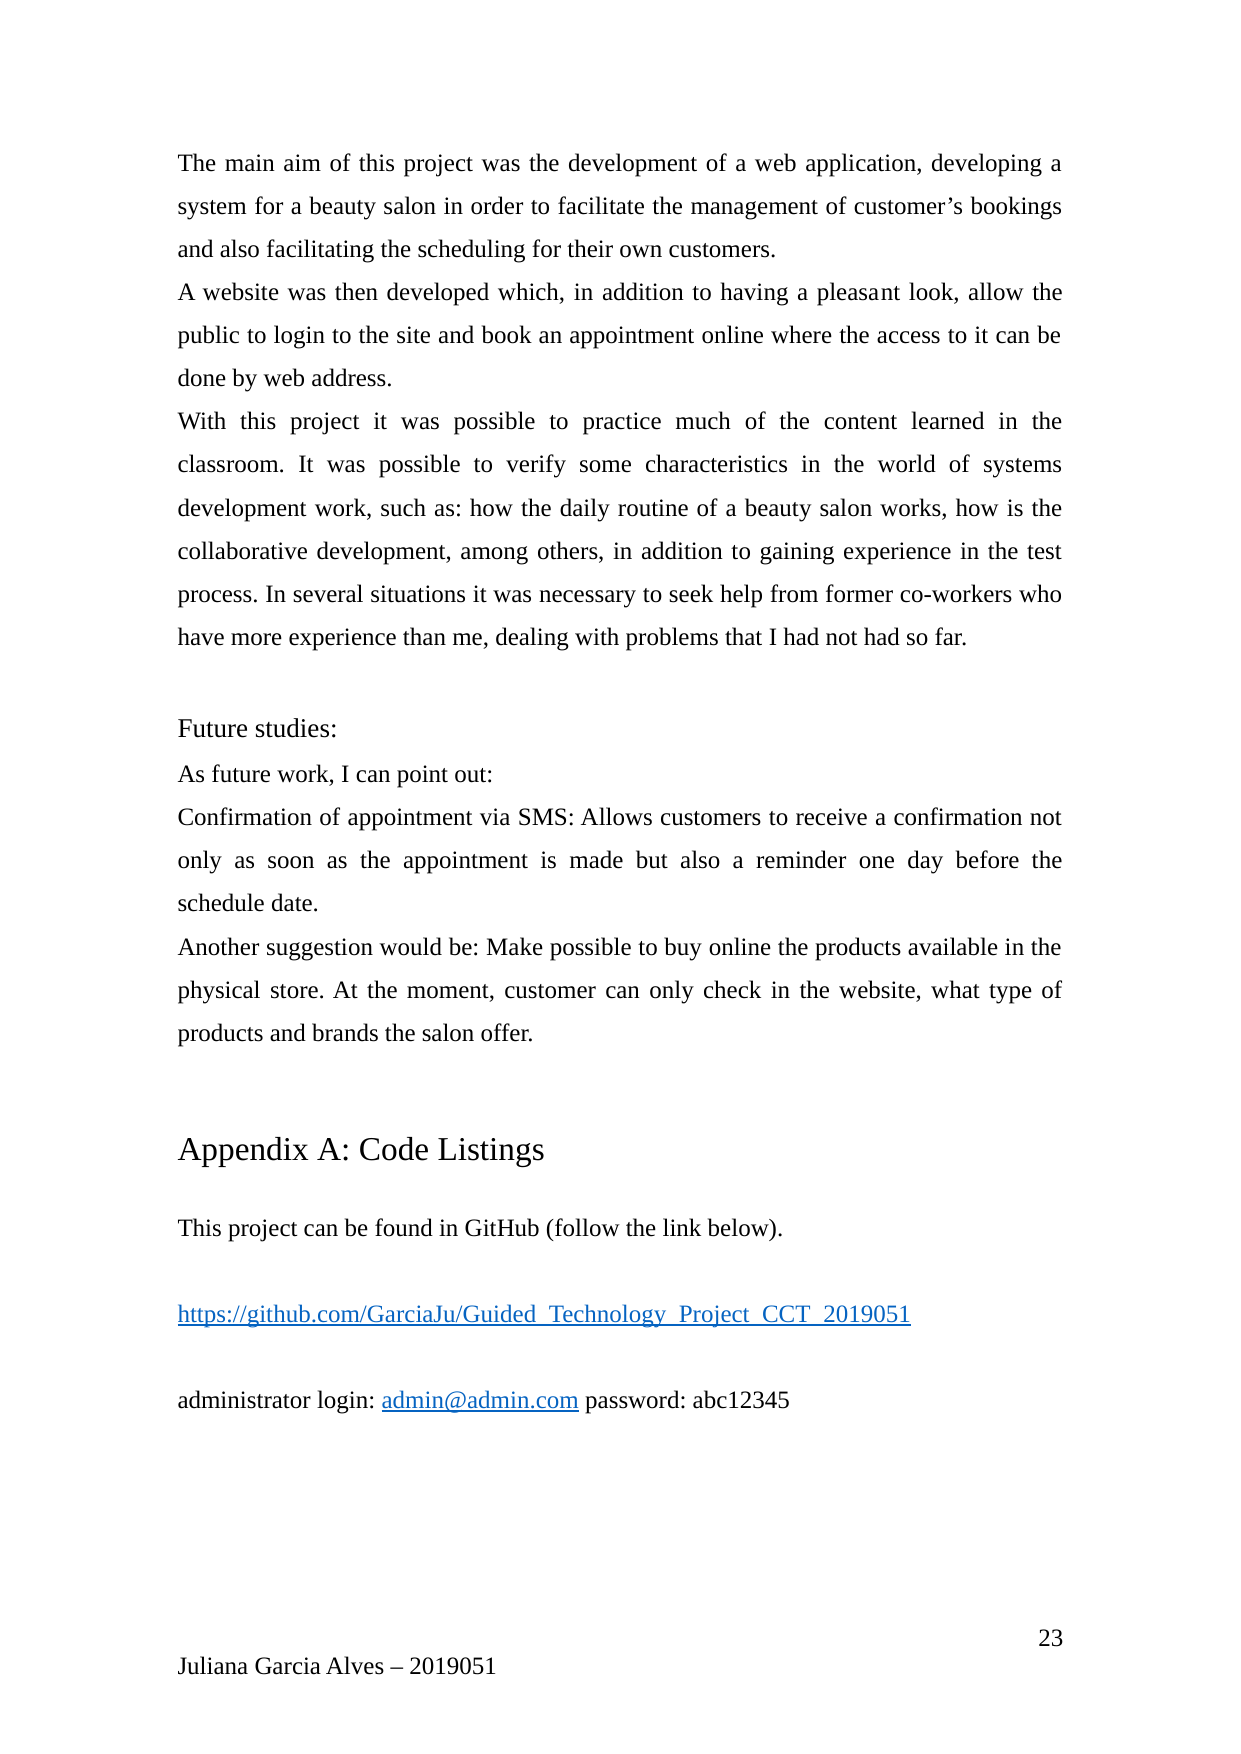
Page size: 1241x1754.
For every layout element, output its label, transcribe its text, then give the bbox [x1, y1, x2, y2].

subtitle Future studies: [177, 712, 1063, 743]
text https://github.com/GarciaJu/Guided_Technology_Project_CCT_2019051 [177, 1299, 1063, 1328]
text This project can be found in GitHub (follow the link below). [177, 1213, 1063, 1242]
subtitle Appendix A: Code Listings [177, 1129, 1063, 1167]
text The main aim of this project was the development of a web application, developing a system for a beauty salon in order to facilitate the management of customer’s bookings and also facilitating the scheduling for their own customers. [177, 148, 1063, 263]
text Another suggestion would be: Make possible to buy online the products available in the physical store. At the moment, customer can only check in the website, what type of products and brands the salon offer. [177, 932, 1063, 1047]
text administrator login: admin@admin.com password: abc12345 [177, 1385, 1063, 1414]
text As future work, I can point out: [177, 759, 1063, 788]
text A website was then developed which, in addition to having a pleasant look, allow the public to login to the site and book an appointment online where the access to it can be done by web address. [177, 277, 1063, 392]
text With this project it was possible to practice much of the content learned in the classroom. It was possible to verify some characteristics in the world of systems development work, such as: how the daily routine of a beauty salon works, how is the collaborative development, among others, in addition to gaining experience in the test process. In several situations it was necessary to seek help from former co-workers who have more experience than me, dealing with problems that I had not had so far. [177, 406, 1063, 651]
text Confirmation of appointment via SMS: Allows customers to receive a confirmation not only as soon as the appointment is made but also a reminder one day before the schedule date. [177, 802, 1063, 917]
